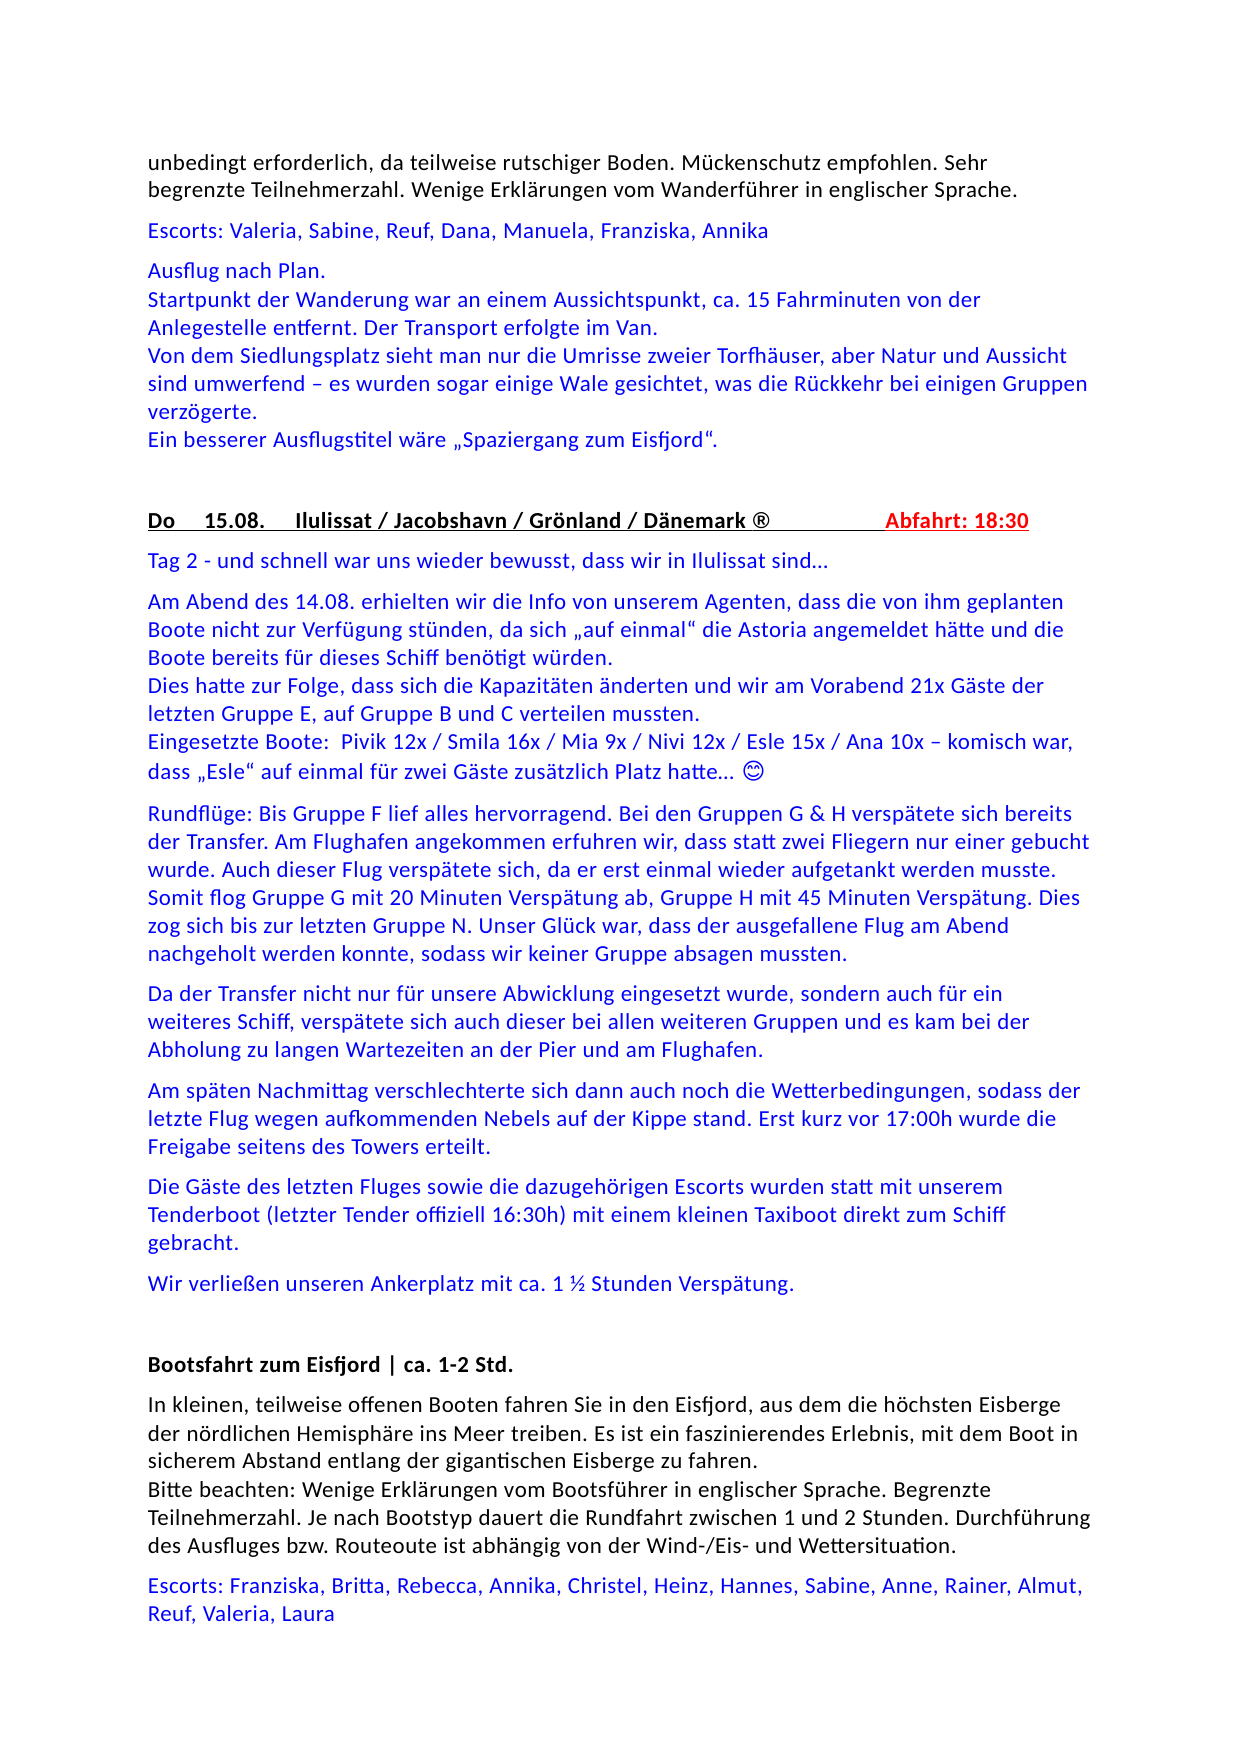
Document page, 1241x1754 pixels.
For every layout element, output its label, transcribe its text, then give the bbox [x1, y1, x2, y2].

text Die Gäste des letzten Fluges sowie die dazugehörigen Escorts wurden statt mit unserem Tenderboot (letzter Tender offiziell 16:30h) mit einem kleinen Taxiboot direkt zum Schiff gebracht. [148, 1172, 1093, 1257]
text Bootsfahrt zum Eisfjord | ca. 1-2 Std. [148, 1350, 1093, 1378]
text Tag 2 - und schnell war uns wieder bewusst, dass wir in Ilulissat sind… [148, 546, 1093, 574]
text Escorts: Valeria, Sabine, Reuf, Dana, Manuela, Franziska, Annika [148, 216, 1093, 244]
text In kleinen, teilweise offenen Booten fahren Sie in den Eisfjord, aus dem die höchsten Eisberge der nördlichen Hemisphäre ins Meer treiben. Es ist ein faszinierendes Erlebnis, mit dem Boot in sicherem Abstand entlang der gigantischen Eisberge zu fahren. Bitte beachten: Wenige Erklärungen vom Bootsführer in englischer Sprache. Begrenzte Teilnehmerzahl. Je nach Bootstyp dauert die Rundfahrt zwischen 1 und 2 Stunden. Durchführung des Ausfluges bzw. Routeoute ist abhängig von der Wind-/Eis- und Wettersituation. [148, 1391, 1093, 1559]
text Do 15.08. Ilulissat / Jacobshavn / Grönland / Dänemark ® Abfahrt: 18:30 [148, 506, 1093, 534]
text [148, 148, 1093, 204]
text Rundflüge: Bis Gruppe F lief alles hervorragend. Bei den Gruppen G & H verspätete sich bereits der Transfer. Am Flughafen angekommen erfuhren wir, dass statt zwei Fliegern nur einer gebucht wurde. Auch dieser Flug verspätete sich, da er erst einmal wieder aufgetankt werden musste. Somit flog Gruppe G mit 20 Minuten Verspätung ab, Gruppe H mit 45 Minuten Verspätung. Dies zog sich bis zur letzten Gruppe N. Unser Glück war, dass der ausgefallene Flug am Abend nachgeholt werden konnte, sodass wir keiner Gruppe absagen mussten. [148, 799, 1093, 967]
text Ausflug nach Plan. Startpunkt der Wanderung war an einem Aussichtspunkt, ca. 15 Fahrminuten von der Anlegestelle entfernt. Der Transport erfolgte im Van. Von dem Siedlungsplatz sieht man nur die Umrisse zweier Torfhäuser, aber Natur und Aussicht sind umwerfend – es wurden sogar einige Wale gesichtet, was die Rückkehr bei einigen Gruppen verzögerte. Ein besserer Ausflugstitel wäre „Spaziergang zum Eisfjord“. [148, 257, 1093, 453]
text Wir verließen unseren Ankerplatz mit ca. 1 ½ Stunden Verspätung. [148, 1269, 1093, 1297]
text Da der Transfer nicht nur für unsere Abwicklung eingesetzt wurde, sondern auch für ein weiteres Schiff, verspätete sich auch dieser bei allen weiteren Gruppen und es kam bei der Abholung zu langen Wartezeiten an der Pier und am Flughafen. [148, 979, 1093, 1063]
text Am Abend des 14.08. erhielten wir die Info von unserem Agenten, dass die von ihm geplanten Boote nicht zur Verfügung stünden, da sich „auf einmal“ die Astoria angemeldet hätte und die Boote bereits für dieses Schiff benötigt würden. Dies hatte zur Folge, dass sich die Kapazitäten änderten und wir am Vorabend 21x Gäste der letzten Gruppe E, auf Gruppe B und C verteilen mussten. Eingesetzte Boote: Pivik 12x / Smila 16x / Mia 9x / Nivi 12x / Esle 15x / Ana 10x – komisch war, dass „Esle“ auf einmal für zwei Gäste zusätzlich Platz hatte… [148, 587, 1093, 786]
text Am späten Nachmittag verschlechterte sich dann auch noch die Wetterbedingungen, sodass der letzte Flug wegen aufkommenden Nebels auf der Kippe stand. Erst kurz vor 17:00h wurde die Freigabe seitens des Towers erteilt. [148, 1076, 1093, 1160]
text Escorts: Franziska, Britta, Rebecca, Annika, Christel, Heinz, Hannes, Sabine, Anne, Rainer, Almut, Reuf, Valeria, Laura [148, 1571, 1093, 1627]
